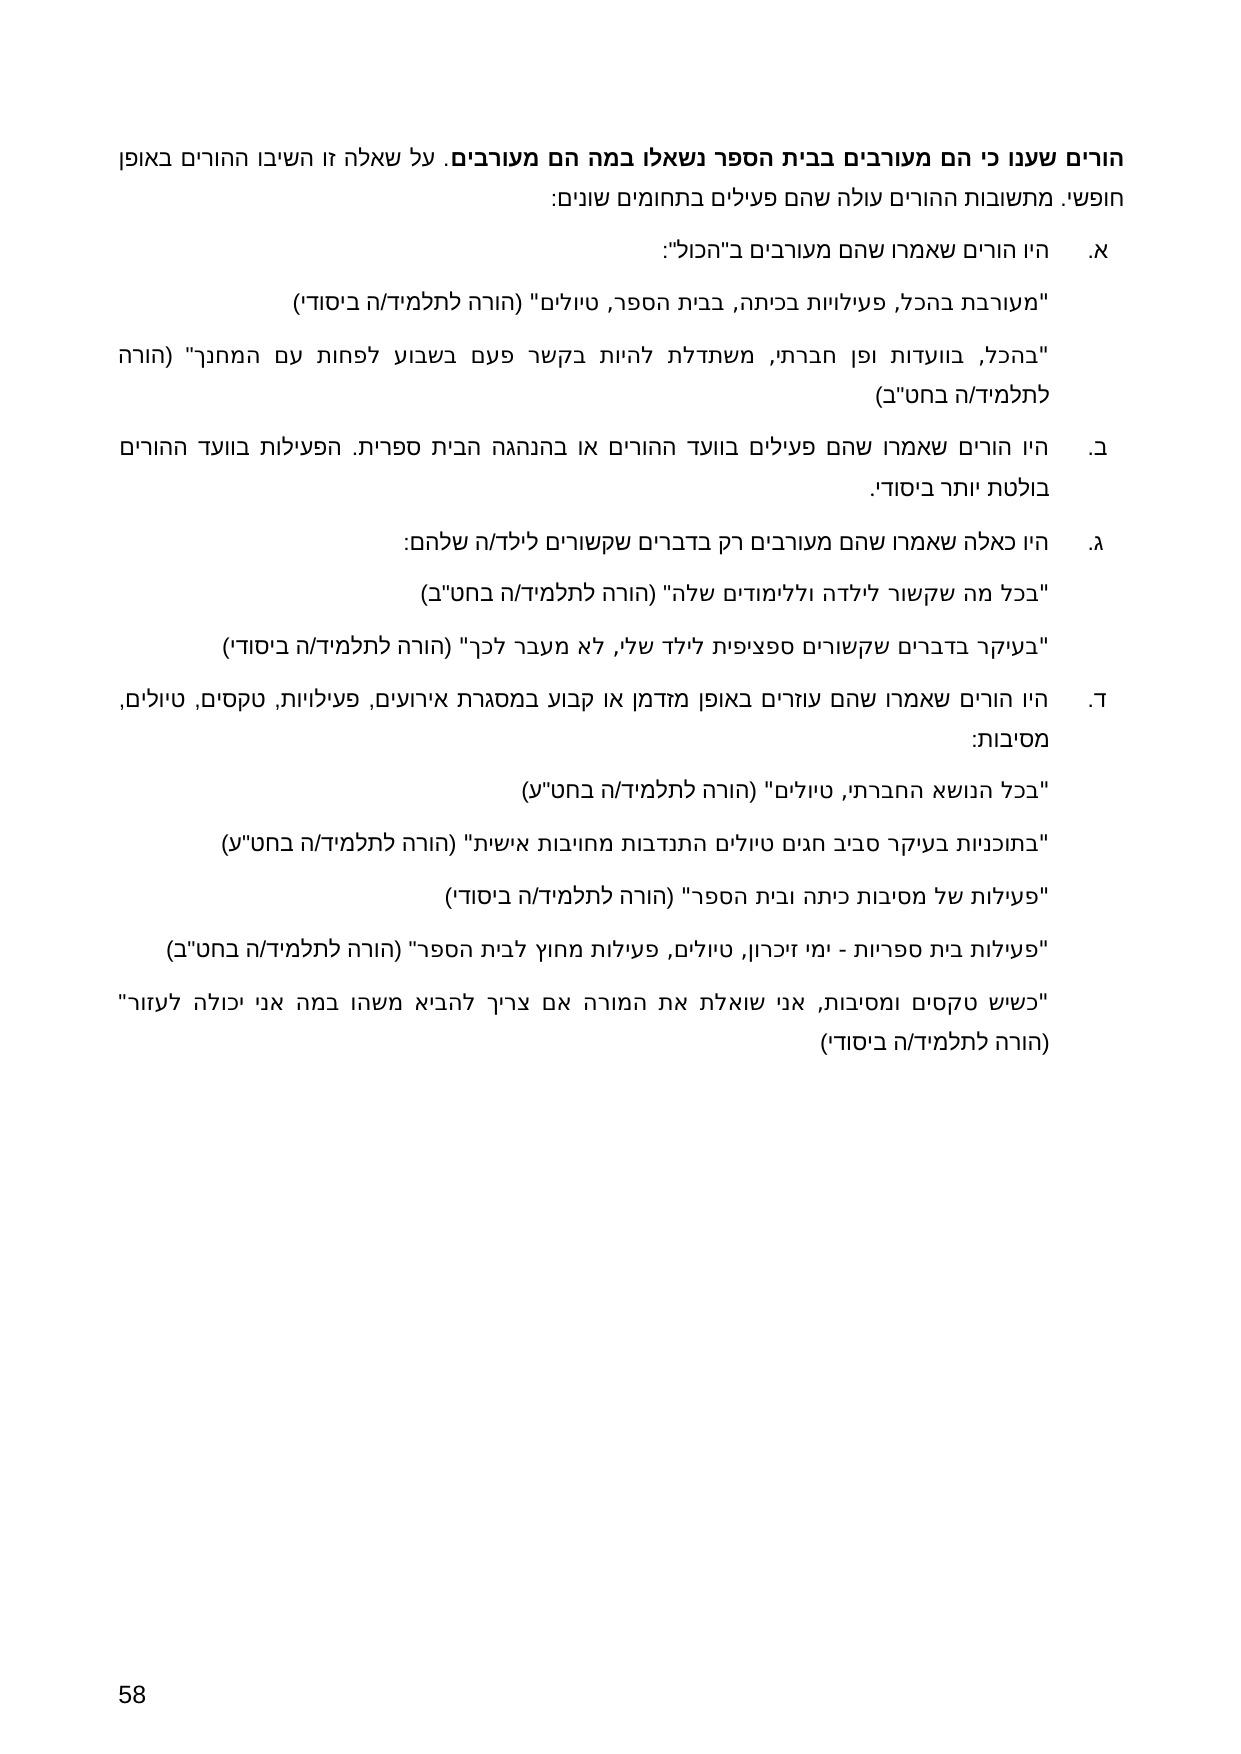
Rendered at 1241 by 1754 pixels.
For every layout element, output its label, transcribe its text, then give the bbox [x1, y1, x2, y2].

list "בהכל, בוועדות ופן חברתי, משתדלת להיות בקשר פעם בשבוע לפחות עם המחנך" (הורה לתלמיד/ה בחט"ב) [118, 342, 1050, 408]
list "פעילות של מסיבות כיתה ובית הספר" (הורה לתלמיד/ה ביסודי) [118, 883, 1050, 910]
list היו כאלה שאמרו שהם מעורבים רק בדברים שקשורים לילד/ה שלהם: [118, 528, 1087, 555]
list "מעורבת בהכל, פעילויות בכיתה, בבית הספר, טיולים" (הורה לתלמיד/ה ביסודי) [118, 289, 1050, 316]
list היו הורים שאמרו שהם מעורבים ב"הכול": [118, 237, 1087, 263]
list "בכל מה שקשור לילדה וללימודים שלה" (הורה לתלמיד/ה בחט"ב) [118, 580, 1050, 607]
text הורים שענו כי הם מעורבים בבית הספר נשאלו במה הם מעורבים. על שאלה זו השיבו ההורים באופן חופשי. מתשובות ההורים עולה שהם פעילים בתחומים שונים: [118, 145, 1125, 211]
list "כשיש טקסים ומסיבות, אני שואלת את המורה אם צריך להביא משהו במה אני יכולה לעזור" (הורה לתלמיד/ה ביסודי) [118, 989, 1050, 1055]
list "בעיקר בדברים שקשורים ספציפית לילד שלי, לא מעבר לכך" (הורה לתלמיד/ה ביסודי) [118, 633, 1050, 660]
list היו הורים שאמרו שהם פעילים בוועד ההורים או בהנהגה הבית ספרית. הפעילות בוועד ההורים בולטת יותר ביסודי. [118, 434, 1087, 502]
list היו הורים שאמרו שהם עוזרים באופן מזדמן או קבוע במסגרת אירועים, פעילויות, טקסים, טיולים, מסיבות: [118, 686, 1087, 752]
list "פעילות בית ספריות - ימי זיכרון, טיולים, פעילות מחוץ לבית הספר" (הורה לתלמיד/ה בחט"ב) [118, 936, 1050, 963]
list "בתוכניות בעיקר סביב חגים טיולים התנדבות מחויבות אישית" (הורה לתלמיד/ה בחט"ע) [118, 830, 1050, 857]
list "בכל הנושא החברתי, טיולים" (הורה לתלמיד/ה בחט"ע) [118, 777, 1050, 804]
